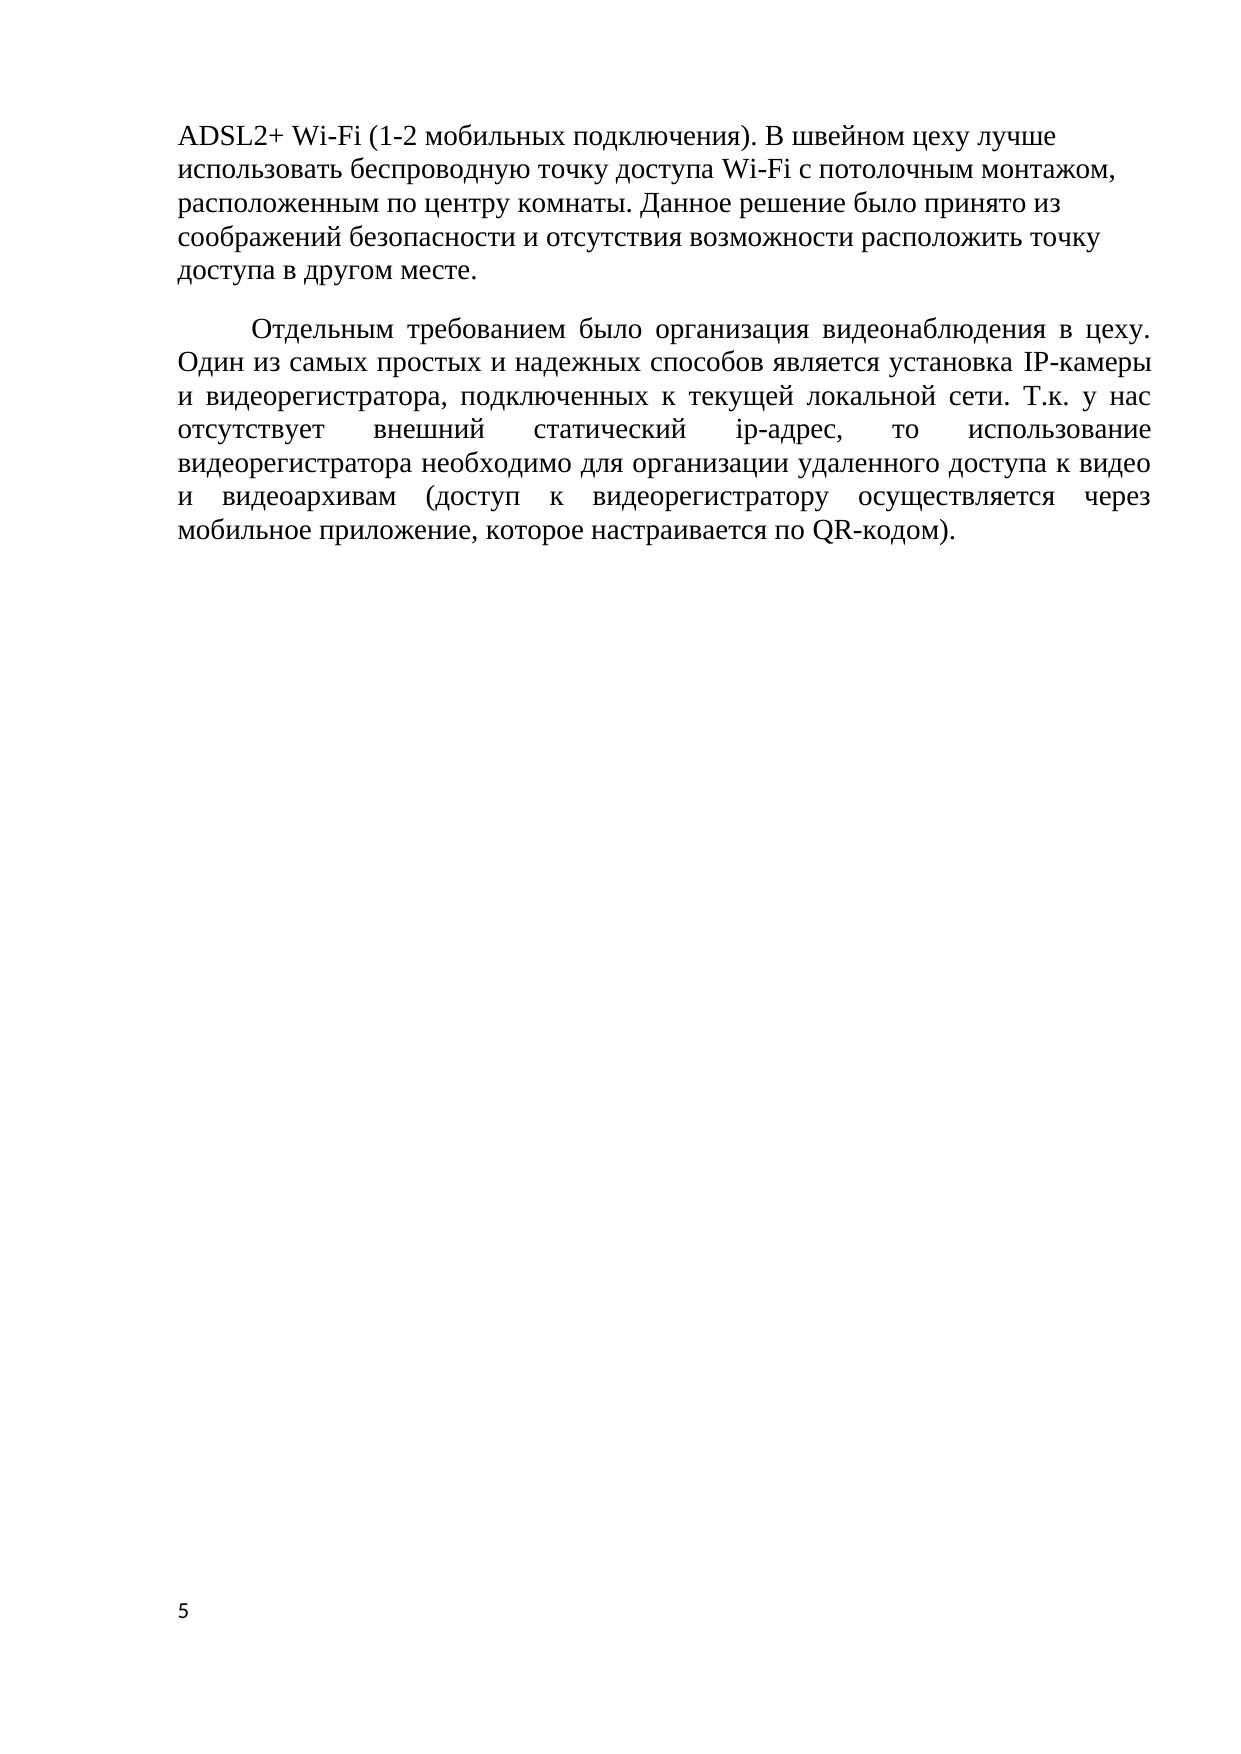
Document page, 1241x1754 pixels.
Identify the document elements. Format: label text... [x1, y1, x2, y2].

text Отдельным требованием было организация видеонаблюдения в цеху. Один из самых простых и надежных способов является установка IP-камеры и видеорегистратора, подключенных к текущей локальной сети. Т.к. у нас отсутствует внешний статический ip-адрес, то использование видеорегистратора необходимо для организации удаленного доступа к видео и видеоархивам (доступ к видеорегистратору осуществляется через мобильное приложение, которое настраивается по QR-кодом). [177, 311, 1152, 546]
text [177, 118, 1152, 286]
